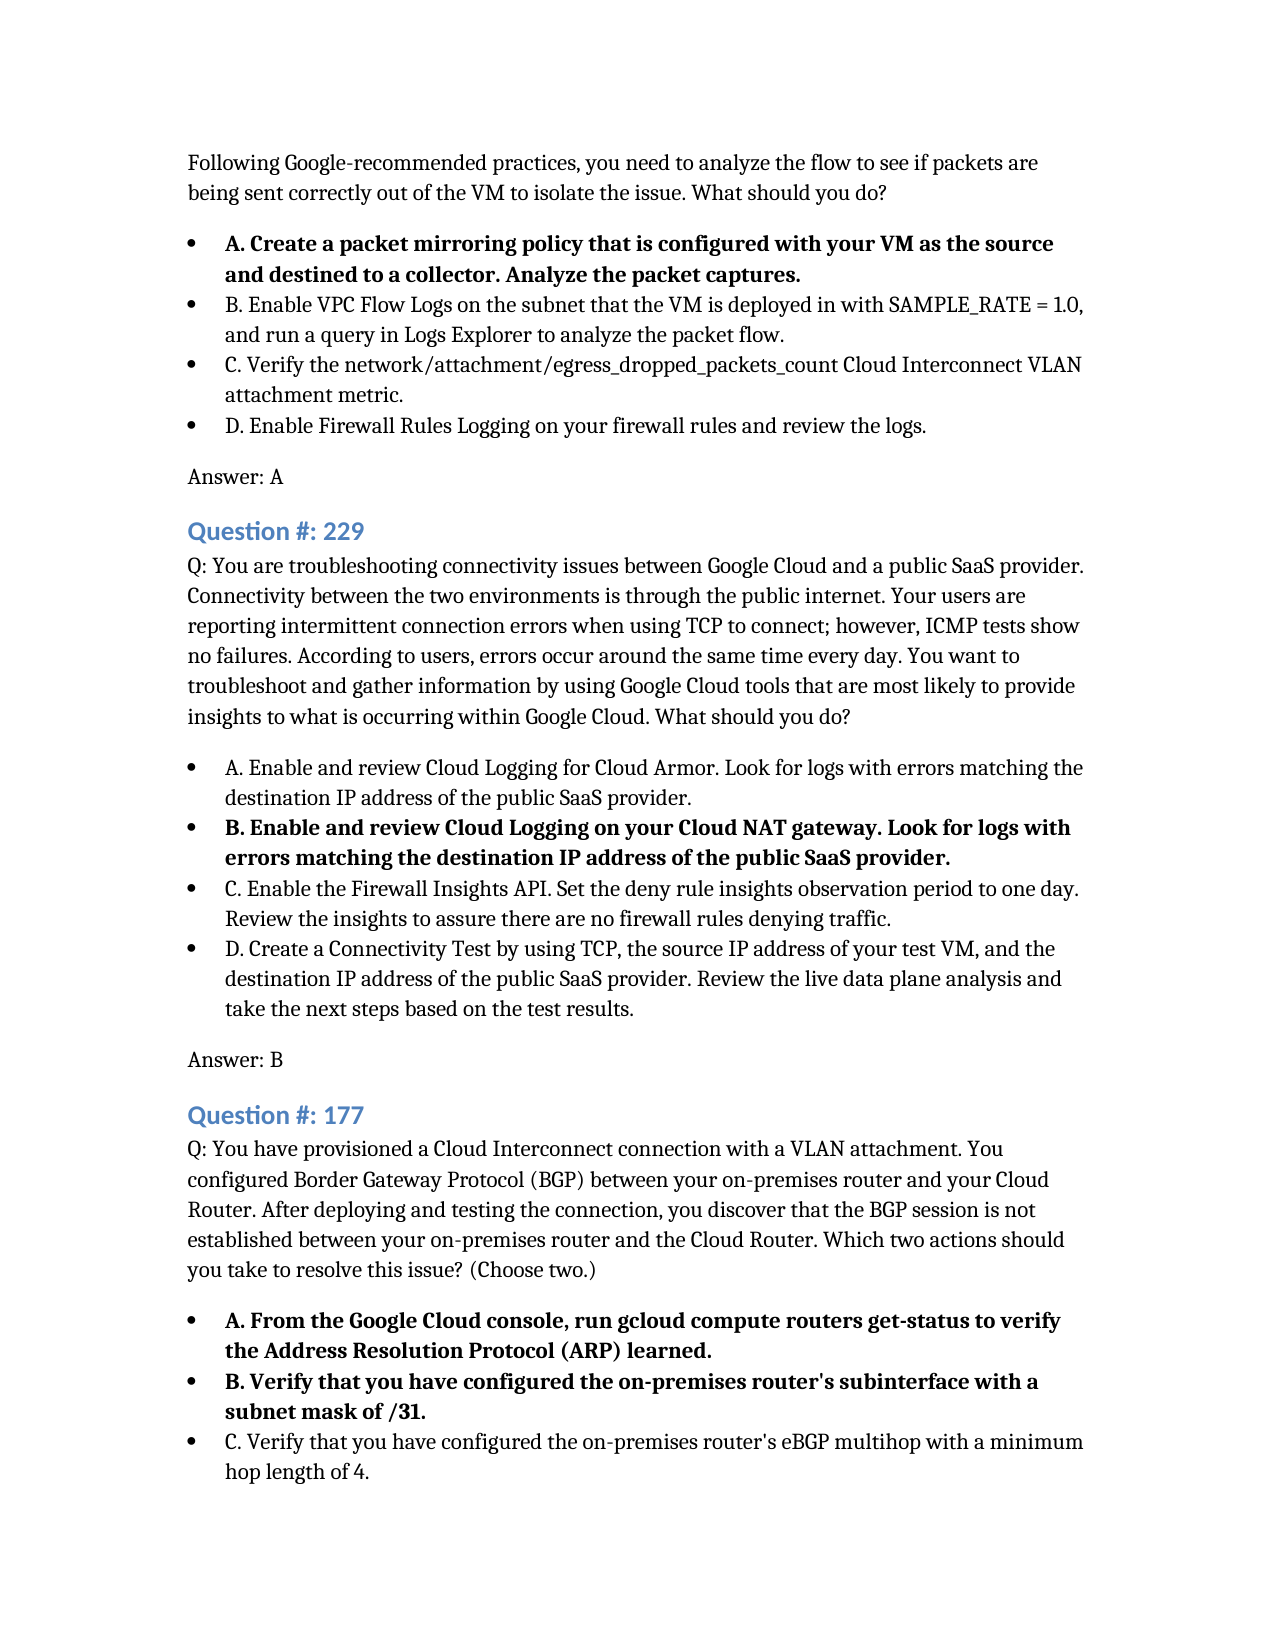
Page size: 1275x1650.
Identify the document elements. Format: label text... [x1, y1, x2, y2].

list A. Enable and review Cloud Logging for Cloud Armor. Look for logs with errors matching the destination IP address of the public SaaS provider. [187, 754, 1087, 811]
list B. Verify that you have configured the on-premises router's subinterface with a subnet mask of /31. [187, 1368, 1087, 1425]
list C. Verify the network/attachment/egress_dropped_packets_count Cloud Interconnect VLAN attachment metric. [187, 352, 1087, 409]
text Q: You are troubleshooting connectivity issues between Google Cloud and a public SaaS provider. Connectivity between the two environments is through the public internet. Your users are reporting intermittent connection errors when using TCP to connect; however, ICMP tests show no failures. According to users, errors occur around the same time every day. You want to troubleshoot and gather information by using Google Cloud tools that are most likely to provide insights to what is occurring within Google Cloud. What should you do? [187, 552, 1087, 730]
list B. Enable and review Cloud Logging on your Cloud NAT gateway. Look for logs with errors matching the destination IP address of the public SaaS provider. [187, 815, 1087, 872]
list D. Enable Firewall Rules Logging on your firewall rules and review the logs. [187, 412, 1087, 439]
list D. Create a Connectivity Test by using TCP, the source IP address of your test VM, and the destination IP address of the public SaaS provider. Review the live data plane analysis and take the next steps based on the test results. [187, 936, 1087, 1023]
text Answer: A [187, 463, 1087, 490]
list A. From the Google Cloud console, run gcloud compute routers get-status to verify the Address Resolution Protocol (ARP) learned. [187, 1308, 1087, 1365]
list C. Enable the Firewall Insights API. Set the deny rule insights observation period to one day. Review the insights to assure there are no firewall rules denying traffic. [187, 875, 1087, 932]
list B. Enable VPC Flow Logs on the subnet that the VM is deployed in with SAMPLE_RATE = 1.0, and run a query in Logs Explorer to analyze the packet flow. [187, 292, 1087, 348]
text Answer: B [187, 1047, 1087, 1074]
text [187, 150, 1087, 207]
list A. Create a packet mirroring policy that is configured with your VM as the source and destined to a collector. Analyze the packet captures. [187, 231, 1087, 288]
list C. Verify that you have configured the on-premises router's eBGP multihop with a minimum hop length of 4. [187, 1429, 1087, 1486]
subtitle Question #: 177 [187, 1098, 1087, 1131]
text Q: You have provisioned a Cloud Interconnect connection with a VLAN attachment. You configured Border Gateway Protocol (BGP) between your on-premises router and your Cloud Router. After deploying and testing the connection, you discover that the BGP session is not established between your on-premises router and the Cloud Router. Which two actions should you take to resolve this issue? (Choose two.) [187, 1136, 1087, 1283]
subtitle Question #: 229 [187, 514, 1087, 548]
